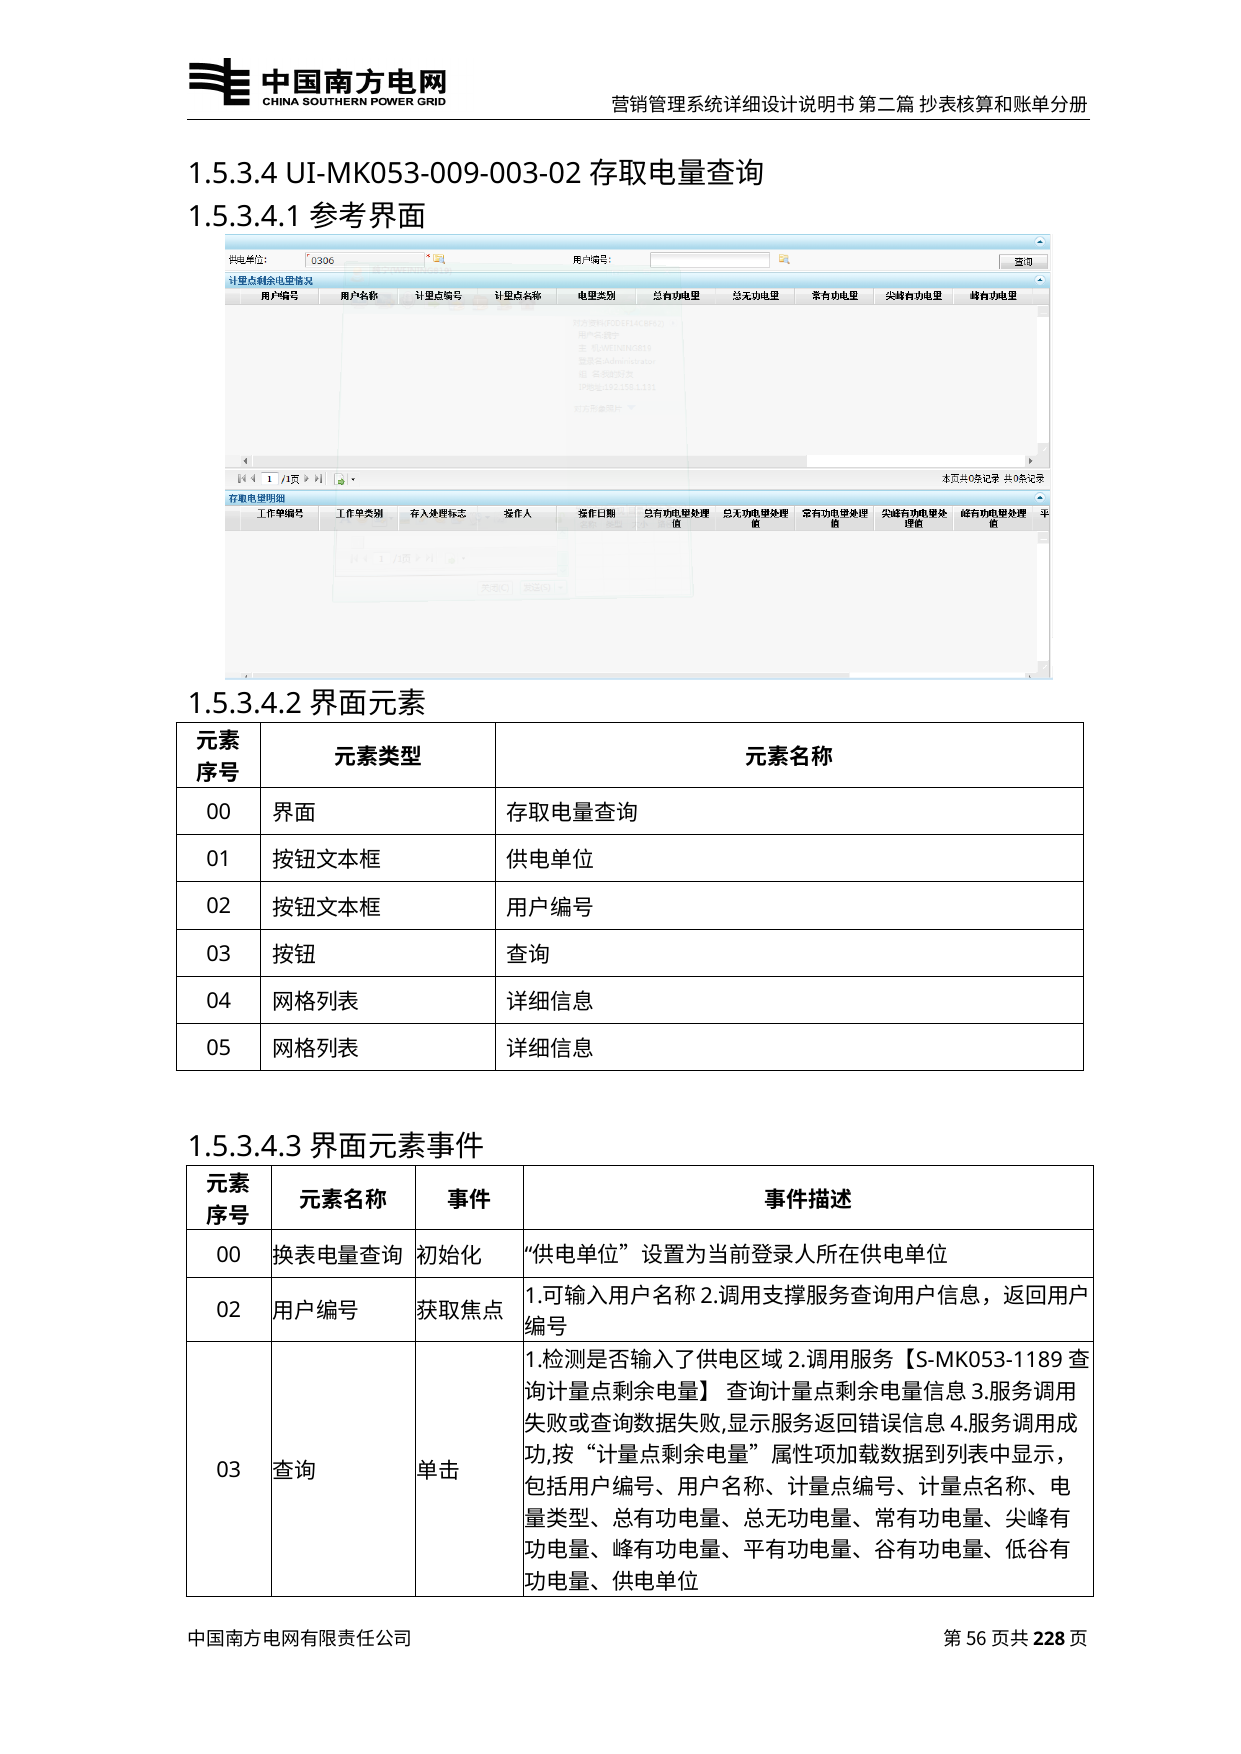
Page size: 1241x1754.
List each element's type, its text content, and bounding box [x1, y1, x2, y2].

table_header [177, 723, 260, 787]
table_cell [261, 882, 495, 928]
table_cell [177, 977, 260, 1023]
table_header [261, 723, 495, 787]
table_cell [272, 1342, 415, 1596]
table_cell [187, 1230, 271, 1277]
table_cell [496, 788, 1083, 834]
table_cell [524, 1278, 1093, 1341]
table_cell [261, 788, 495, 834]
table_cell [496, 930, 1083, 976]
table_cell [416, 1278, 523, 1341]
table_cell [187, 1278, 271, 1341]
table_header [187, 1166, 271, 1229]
subtitle 参考界面 [187, 192, 1090, 235]
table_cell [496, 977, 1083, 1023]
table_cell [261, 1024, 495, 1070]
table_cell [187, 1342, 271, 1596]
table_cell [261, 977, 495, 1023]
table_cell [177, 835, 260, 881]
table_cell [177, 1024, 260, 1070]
subtitle 界面元素 [187, 680, 1090, 722]
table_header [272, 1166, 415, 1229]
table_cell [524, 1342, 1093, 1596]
picture [225, 234, 1053, 680]
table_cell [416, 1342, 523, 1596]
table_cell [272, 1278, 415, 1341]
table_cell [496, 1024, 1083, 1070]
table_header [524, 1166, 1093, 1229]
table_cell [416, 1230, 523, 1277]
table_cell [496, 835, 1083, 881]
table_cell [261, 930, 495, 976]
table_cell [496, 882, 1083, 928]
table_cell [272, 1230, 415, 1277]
subtitle UI-MK053-009-003-02 存取电量查询 [187, 150, 1090, 192]
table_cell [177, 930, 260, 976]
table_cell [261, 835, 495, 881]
subtitle 界面元素事件 [187, 1122, 1090, 1165]
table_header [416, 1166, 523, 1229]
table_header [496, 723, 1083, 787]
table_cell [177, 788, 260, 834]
picture [187, 58, 474, 112]
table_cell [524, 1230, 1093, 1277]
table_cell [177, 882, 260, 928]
